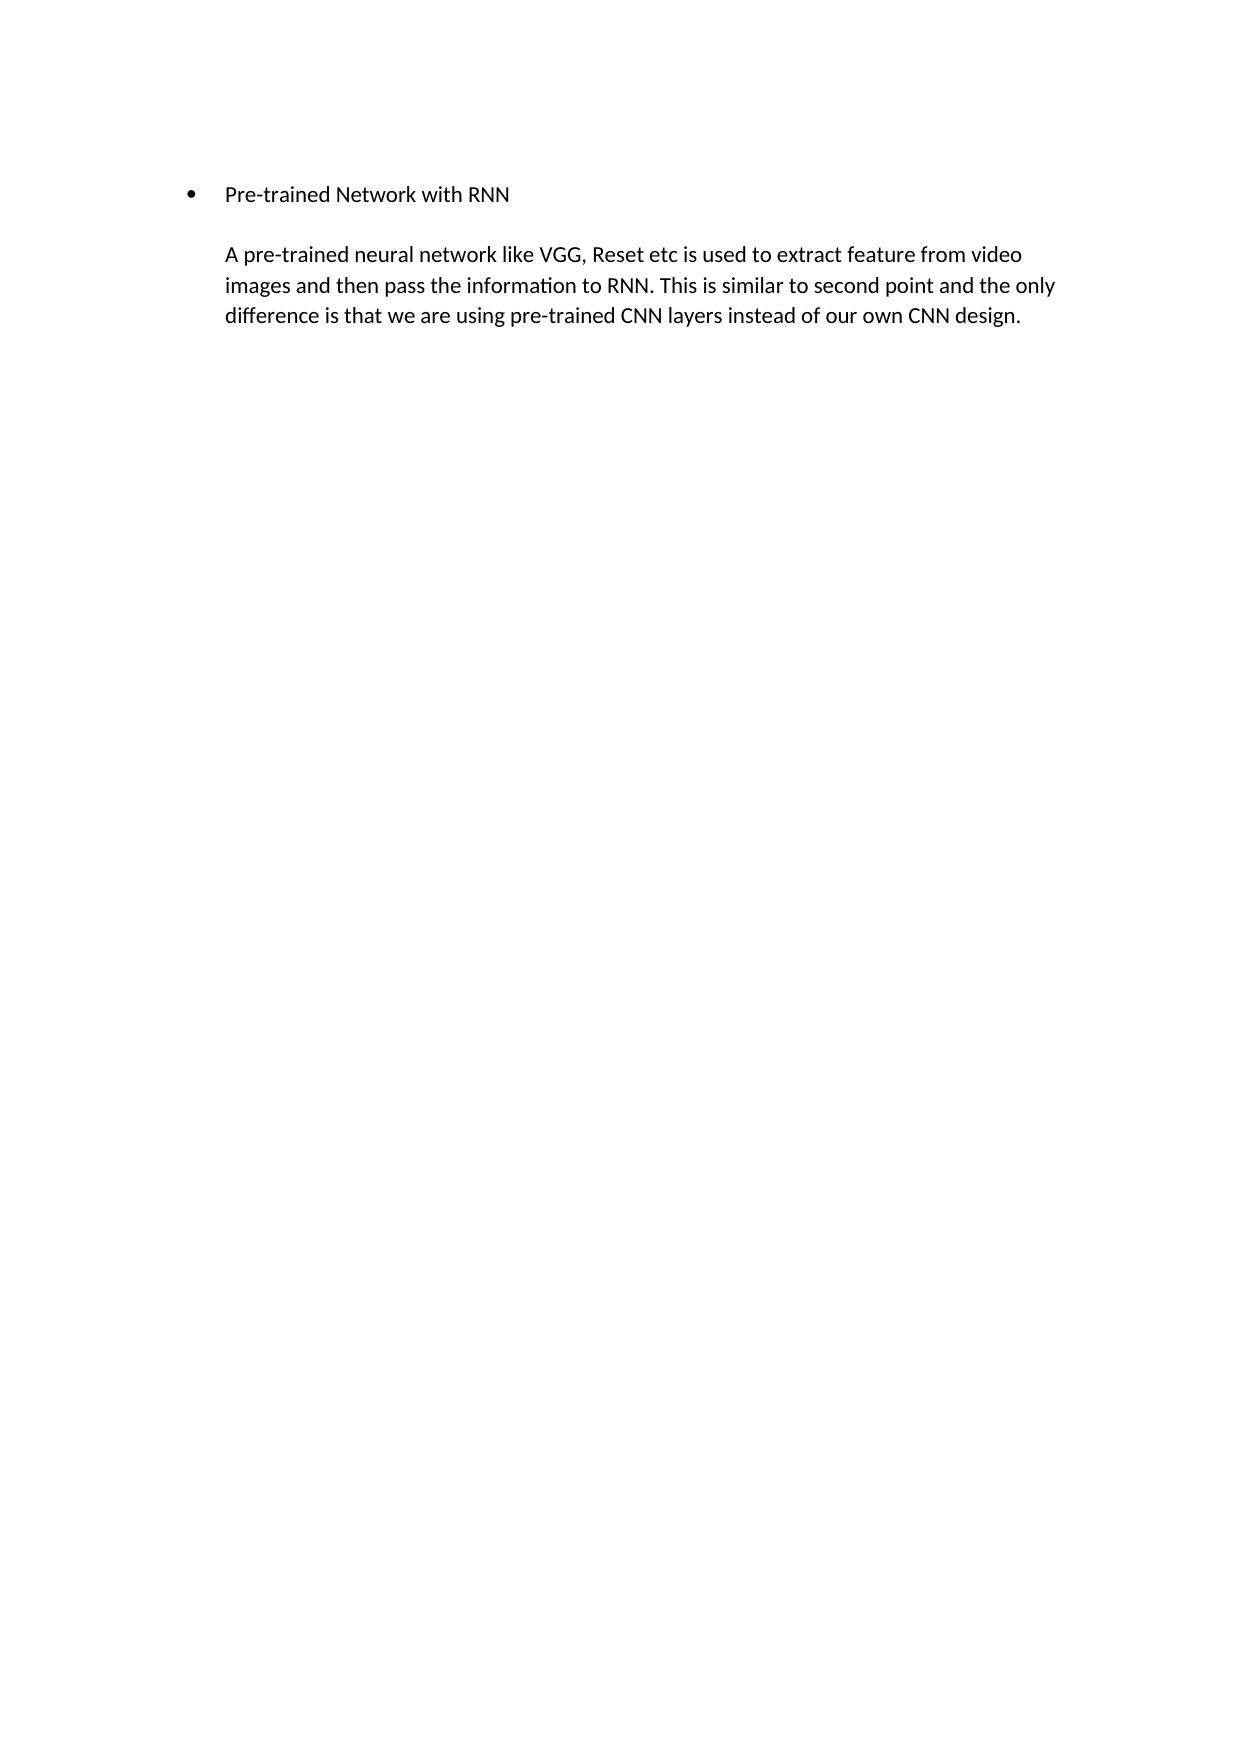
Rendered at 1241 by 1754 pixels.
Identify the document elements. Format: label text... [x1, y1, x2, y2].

list Pre-trained Network with RNN [187, 180, 1090, 208]
list A pre-trained neural network like VGG, Reset etc is used to extract feature from video images and then pass the information to RNN. This is similar to second point and the only difference is that we are using pre-trained CNN layers instead of our own CNN design. [225, 241, 1090, 329]
